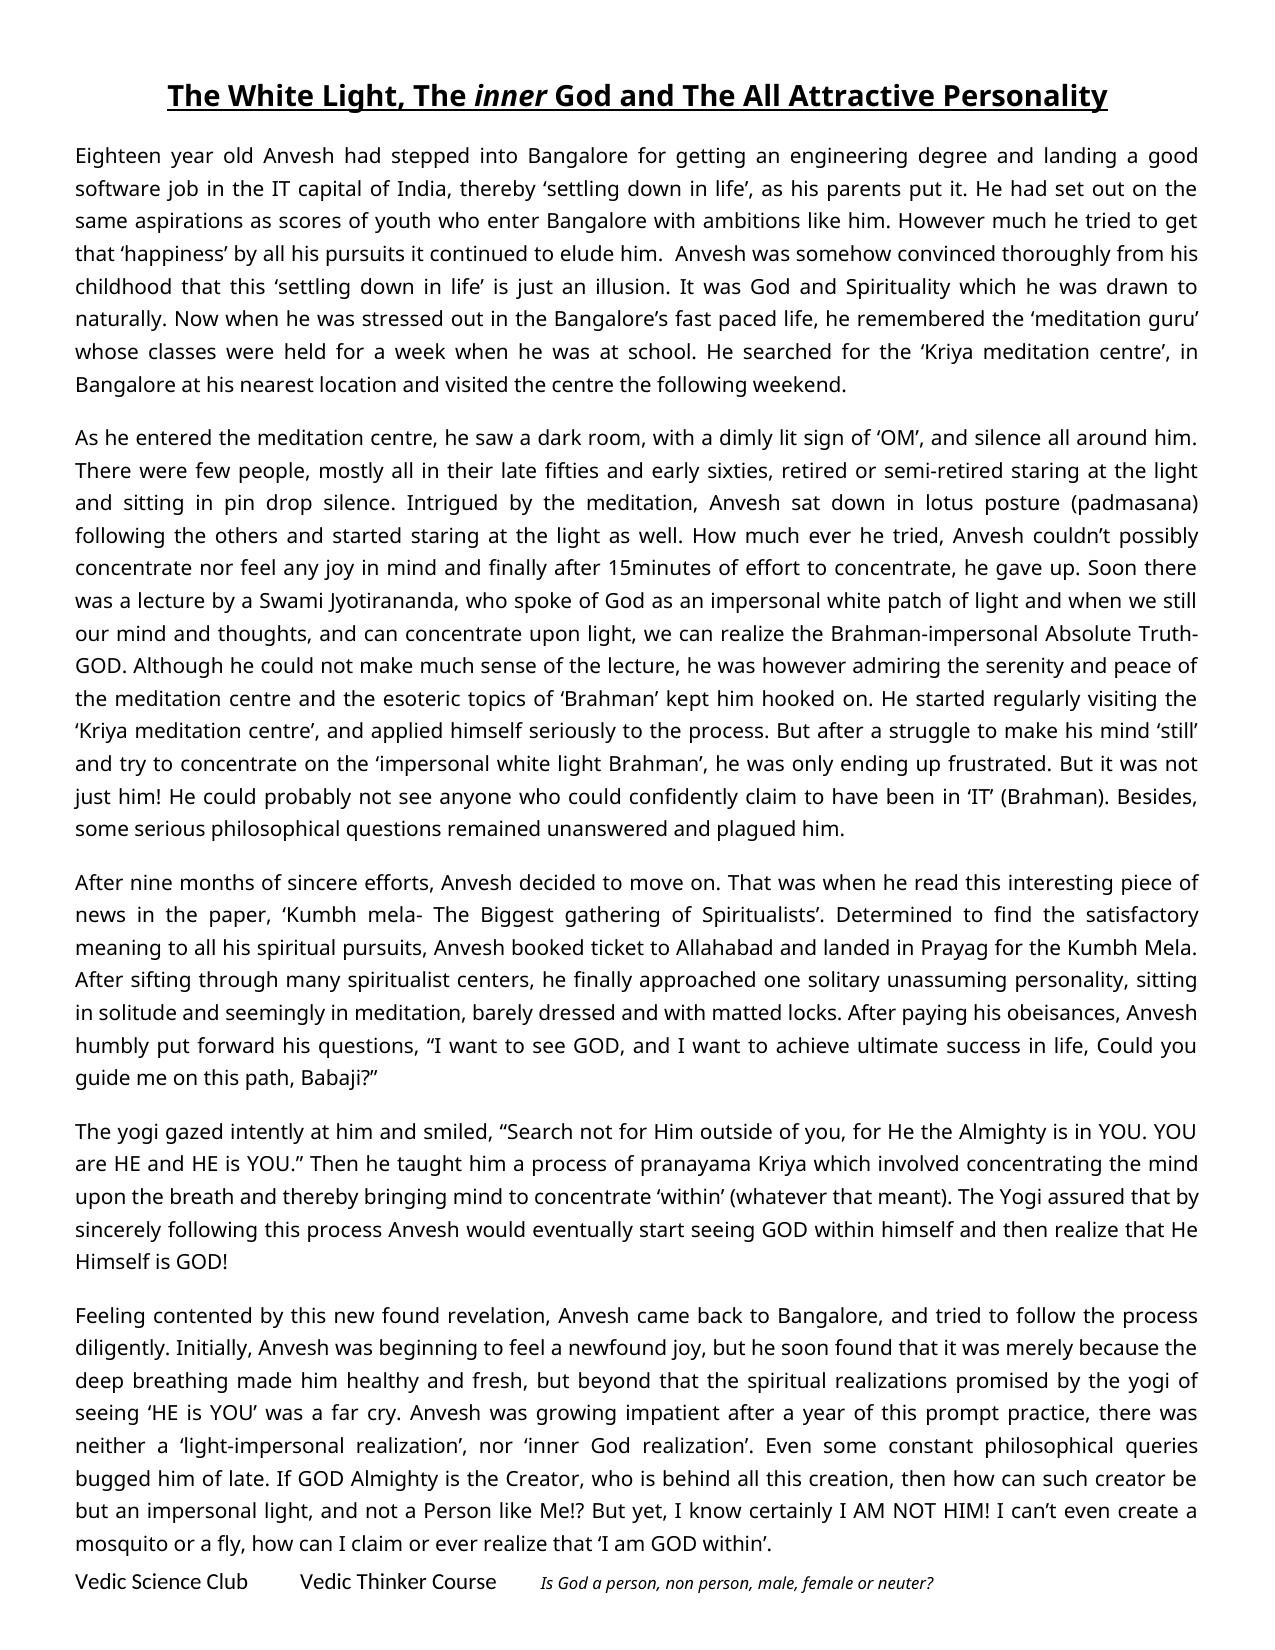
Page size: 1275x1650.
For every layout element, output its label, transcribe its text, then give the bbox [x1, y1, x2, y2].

text The yogi gazed intently at him and smiled, “Search not for Him outside of you, for He the Almighty is in YOU. YOU are HE and HE is YOU.” Then he taught him a process of pranayama Kriya which involved concentrating the mind upon the breath and thereby bringing mind to concentrate ‘within’ (whatever that meant). The Yogi assured that by sincerely following this process Anvesh would eventually start seeing GOD within himself and then realize that He Himself is GOD! [75, 1117, 1200, 1276]
text Eighteen year old Anvesh had stepped into Bangalore for getting an engineering degree and landing a good software job in the IT capital of India, thereby ‘settling down in life’, as his parents put it. He had set out on the same aspirations as scores of youth who enter Bangalore with ambitions like him. However much he tried to get that ‘happiness’ by all his pursuits it continued to elude him. Anvesh was somehow convinced thoroughly from his childhood that this ‘settling down in life’ is just an illusion. It was God and Spirituality which he was drawn to naturally. Now when he was stressed out in the Bangalore’s fast paced life, he remembered the ‘meditation guru’ whose classes were held for a week when he was at school. He searched for the ‘Kriya meditation centre’, in Bangalore at his nearest location and visited the centre the following weekend. [75, 141, 1200, 398]
text Feeling contented by this new found revelation, Anvesh came back to Bangalore, and tried to follow the process diligently. Initially, Anvesh was beginning to feel a newfound joy, but he soon found that it was merely because the deep breathing made him healthy and fresh, but beyond that the spiritual realizations promised by the yogi of seeing ‘HE is YOU’ was a far cry. Anvesh was growing impatient after a year of this prompt practice, there was neither a ‘light-impersonal realization’, nor ‘inner God realization’. Even some constant philosophical queries bugged him of late. If GOD Almighty is the Creator, who is behind all this creation, then how can such creator be but an impersonal light, and not a Person like Me!? But yet, I know certainly I AM NOT HIM! I can’t even create a mosquito or a fly, how can I claim or ever realize that ‘I am GOD within’. [75, 1301, 1200, 1557]
text After nine months of sincere efforts, Anvesh decided to move on. That was when he read this interesting piece of news in the paper, ‘Kumbh mela- The Biggest gathering of Spiritualists’. Determined to find the satisfactory meaning to all his spiritual pursuits, Anvesh booked ticket to Allahabad and landed in Prayag for the Kumbh Mela. After sifting through many spiritualist centers, he finally approached one solitary unassuming personality, sitting in solitude and seemingly in meditation, barely dressed and with matted locks. After paying his obeisances, Anvesh humbly put forward his questions, “I want to see GOD, and I want to achieve ultimate success in life, Could you guide me on this path, Babaji?” [75, 868, 1200, 1092]
text As he entered the meditation centre, he saw a dark room, with a dimly lit sign of ‘OM’, and silence all around him. There were few people, mostly all in their late fifties and early sixties, retired or semi-retired staring at the light and sitting in pin drop silence. Intrigued by the meditation, Anvesh sat down in lotus posture (padmasana) following the others and started staring at the light as well. How much ever he tried, Anvesh couldn’t possibly concentrate nor feel any joy in mind and finally after 15minutes of effort to concentrate, he gave up. Soon there was a lecture by a Swami Jyotirananda, who spoke of God as an impersonal white patch of light and when we still our mind and thoughts, and can concentrate upon light, we can realize the Brahman-impersonal Absolute Truth-GOD. Although he could not make much sense of the lecture, he was however admiring the serenity and peace of the meditation centre and the esoteric topics of ‘Brahman’ kept him hooked on. He started regularly visiting the ‘Kriya meditation centre’, and applied himself seriously to the process. But after a struggle to make his mind ‘still’ and try to concentrate on the ‘impersonal white light Brahman’, he was only ending up frustrated. But it was not just him! He could probably not see anyone who could confidently claim to have been in ‘IT’ (Brahman). Besides, some serious philosophical questions remained unanswered and plagued him. [75, 423, 1200, 843]
text The White Light, The inner God and The All Attractive Personality [75, 75, 1200, 115]
